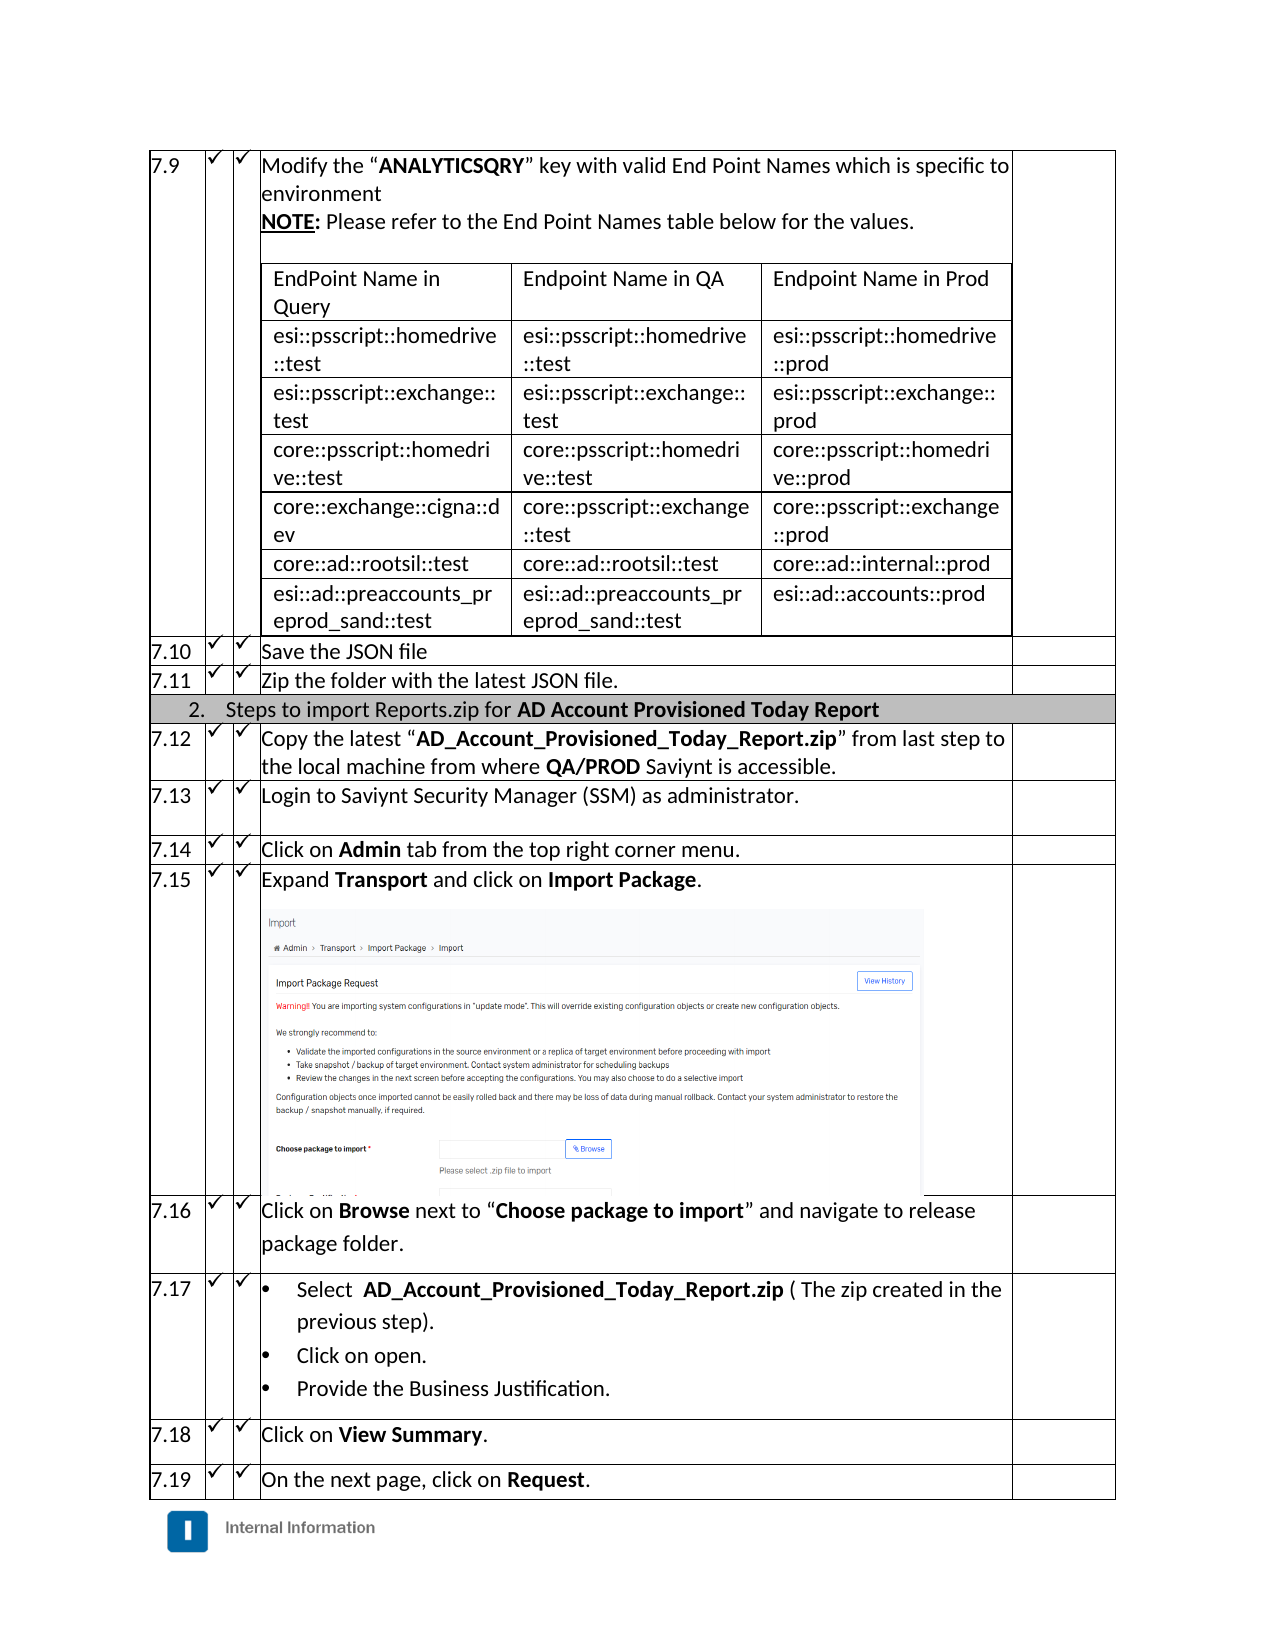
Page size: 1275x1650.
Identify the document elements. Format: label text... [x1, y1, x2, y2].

table_cell [206, 1274, 233, 1419]
table_cell Zip the folder with the latest JSON file. [261, 666, 1012, 694]
table_cell Login to Saviynt Security Manager (SSM) as administrator. [261, 781, 1012, 834]
table_cell [234, 637, 260, 665]
table_cell Copy the latest “AD_Account_Provisioned_Today_Report.zip” from last step to the local machine from where QA/PROD Saviynt is accessible. [261, 724, 1012, 780]
table_cell [234, 1196, 260, 1273]
table_cell [206, 1196, 233, 1273]
table_cell [234, 865, 260, 1195]
table_cell [1013, 666, 1115, 694]
table_cell Modify the “ANALYTICSQRY” key with valid End Point Names which is specific to environment NOTE: Please refer to the End Point Names table below for the values. [262, 321, 511, 377]
table_cell Modify the “ANALYTICSQRY” key with valid End Point Names which is specific to environment NOTE: Please refer to the End Point Names table below for the values. [262, 264, 511, 320]
table_cell Steps to import Reports.zip for AD Account Provisioned Today Report [151, 695, 1115, 723]
table_cell [1013, 724, 1115, 780]
table_cell Click on Admin tab from the top right corner menu. [261, 836, 1012, 864]
table_cell [1013, 865, 1115, 1195]
table_cell [1013, 1196, 1115, 1273]
table_cell Modify the “ANALYTICSQRY” key with valid End Point Names which is specific to environment NOTE: Please refer to the End Point Names table below for the values. [762, 264, 1011, 320]
table_cell 7.9 [151, 151, 205, 636]
table_cell Modify the “ANALYTICSQRY” key with valid End Point Names which is specific to environment NOTE: Please refer to the End Point Names table below for the values. [512, 378, 761, 434]
table_cell Click on Browse next to “Choose package to import” and navigate to release package folder. [261, 1196, 1012, 1273]
table_cell [206, 836, 233, 864]
table_cell [1013, 637, 1115, 665]
table_cell Modify the “ANALYTICSQRY” key with valid End Point Names which is specific to environment NOTE: Please refer to the End Point Names table below for the values. [261, 151, 1012, 263]
table_cell Modify the “ANALYTICSQRY” key with valid End Point Names which is specific to environment NOTE: Please refer to the End Point Names table below for the values. [512, 321, 761, 377]
table_cell Expand Transport and click on Import Package. [261, 865, 1012, 1195]
table_cell [206, 724, 233, 780]
table_cell Modify the “ANALYTICSQRY” key with valid End Point Names which is specific to environment NOTE: Please refer to the End Point Names table below for the values. [262, 493, 511, 549]
table_cell Modify the “ANALYTICSQRY” key with valid End Point Names which is specific to environment NOTE: Please refer to the End Point Names table below for the values. [762, 321, 1011, 377]
table_cell [206, 151, 233, 636]
table_cell 7.12 [151, 724, 205, 780]
table_cell [234, 1420, 260, 1464]
table_cell [206, 1420, 233, 1464]
table_cell On the next page, click on Request. [261, 1465, 1012, 1499]
table_cell [1013, 836, 1115, 864]
table_cell 7.17 [151, 1274, 205, 1419]
table_cell Save the JSON file [261, 637, 1012, 665]
table_cell Modify the “ANALYTICSQRY” key with valid End Point Names which is specific to environment NOTE: Please refer to the End Point Names table below for the values. [762, 435, 1011, 491]
table_cell 7.13 [151, 781, 205, 834]
table_cell 7.16 [151, 1196, 205, 1273]
table_cell Modify the “ANALYTICSQRY” key with valid End Point Names which is specific to environment NOTE: Please refer to the End Point Names table below for the values. [262, 435, 511, 491]
table_cell [1013, 781, 1115, 834]
table_cell [234, 1274, 260, 1419]
table_cell Click on View Summary. [261, 1420, 1012, 1464]
table_cell [206, 637, 233, 665]
table_cell 7.15 [151, 865, 205, 1195]
table_cell 7.18 [151, 1420, 205, 1464]
table_cell Modify the “ANALYTICSQRY” key with valid End Point Names which is specific to environment NOTE: Please refer to the End Point Names table below for the values. [762, 378, 1011, 434]
table_cell Modify the “ANALYTICSQRY” key with valid End Point Names which is specific to environment NOTE: Please refer to the End Point Names table below for the values. [512, 435, 761, 491]
table_cell [234, 724, 260, 780]
table_cell [234, 781, 260, 834]
table_cell Modify the “ANALYTICSQRY” key with valid End Point Names which is specific to environment NOTE: Please refer to the End Point Names table below for the values. [512, 264, 761, 320]
table_cell [206, 666, 233, 694]
table_cell 7.14 [151, 836, 205, 864]
table_cell Select AD_Account_Provisioned_Today_Report.zip ( The zip created in the previous step). Click on open. Provide the Business Justification. [261, 1274, 1012, 1419]
table_cell [234, 836, 260, 864]
table_cell Modify the “ANALYTICSQRY” key with valid End Point Names which is specific to environment NOTE: Please refer to the End Point Names table below for the values. [262, 378, 511, 434]
table_cell Modify the “ANALYTICSQRY” key with valid End Point Names which is specific to environment NOTE: Please refer to the End Point Names table below for the values. [512, 579, 761, 635]
table_cell [234, 1465, 260, 1499]
table_cell [1013, 1420, 1115, 1464]
table_cell 7.19 [151, 1465, 205, 1499]
table_cell [234, 666, 260, 694]
table_cell [1013, 151, 1115, 636]
table_cell Modify the “ANALYTICSQRY” key with valid End Point Names which is specific to environment NOTE: Please refer to the End Point Names table below for the values. [762, 493, 1011, 549]
table_cell [206, 781, 233, 834]
table_cell Modify the “ANALYTICSQRY” key with valid End Point Names which is specific to environment NOTE: Please refer to the End Point Names table below for the values. [262, 579, 511, 635]
picture [261, 909, 924, 1196]
picture [150, 1510, 422, 1564]
table_cell [206, 865, 233, 1195]
table_cell [1013, 1465, 1115, 1499]
table_cell 7.11 [151, 666, 205, 694]
table_cell [1013, 1274, 1115, 1419]
table_cell [234, 151, 260, 636]
table_cell Modify the “ANALYTICSQRY” key with valid End Point Names which is specific to environment NOTE: Please refer to the End Point Names table below for the values. [512, 493, 761, 549]
table_cell 7.10 [151, 637, 205, 665]
table_cell [206, 1465, 233, 1499]
table_cell Modify the “ANALYTICSQRY” key with valid End Point Names which is specific to environment NOTE: Please refer to the End Point Names table below for the values. [762, 579, 1011, 635]
